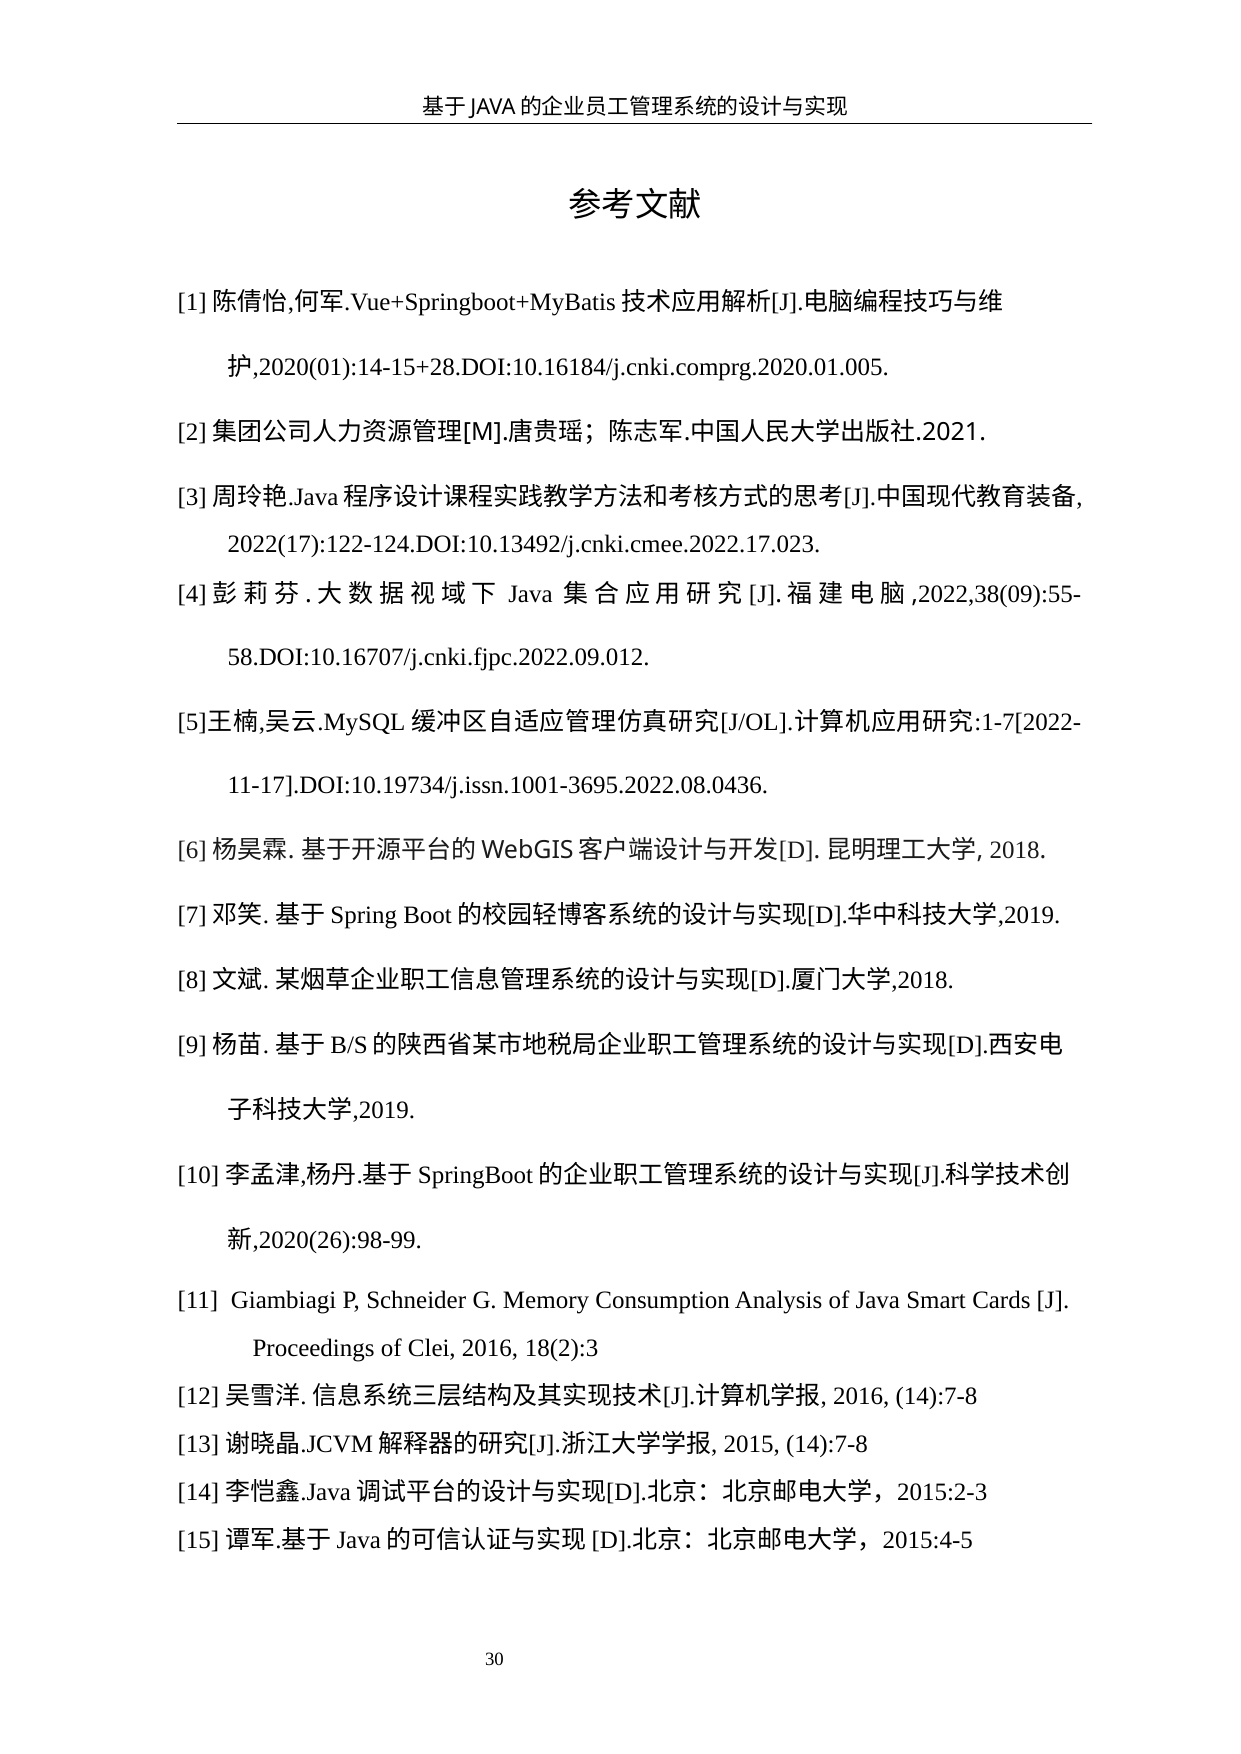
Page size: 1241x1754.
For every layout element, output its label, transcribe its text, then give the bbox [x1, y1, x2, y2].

text [10] 李孟津,杨丹.基于SpringBoot的企业职工管理系统的设计与实现[J].科学技术创新,2020(26):98-99. [177, 1141, 1082, 1271]
text [14] 李恺鑫.Java调试平台的设计与实现[D].北京：北京邮电大学，2015:2-3 [177, 1462, 1092, 1510]
text [12] 吴雪洋. 信息系统三层结构及其实现技术[J].计算机学报, 2016, (14):7-8 [177, 1366, 1092, 1414]
text [6] 杨昊霖. 基于开源平台的WebGIS客户端设计与开发[D]. 昆明理工大学, 2018. [177, 816, 1082, 881]
text [9] 杨苗. 基于B/S的陕西省某市地税局企业职工管理系统的设计与实现[D].西安电子科技大学,2019. [177, 1011, 1082, 1141]
text [15] 谭军.基于Java的可信认证与实现 [D].北京：北京邮电大学，2015:4-5 [177, 1510, 1092, 1558]
text [11] Giambiagi P, Schneider G. Memory Consumption Analysis of Java Smart Cards [J]. Proceedings of Clei, 2016, 18(2):3 [177, 1271, 1092, 1366]
text [2] 集团公司人力资源管理[M].唐贵瑶；陈志军.中国人民大学出版社.2021. [177, 397, 1082, 462]
text [1] 陈倩怡,何军.Vue+Springboot+MyBatis技术应用解析[J].电脑编程技巧与维护,2020(01):14-15+28.DOI:10.16184/j.cnki.comprg.2020.01.005. [177, 267, 1082, 397]
text [7] 邓笑. 基于Spring Boot的校园轻博客系统的设计与实现[D].华中科技大学,2019. [177, 881, 1082, 946]
text [5]王楠,吴云.MySQL缓冲区自适应管理仿真研究[J/OL].计算机应用研究:1-7[2022-11-17].DOI:10.19734/j.issn.1001-3695.2022.08.0436. [177, 687, 1082, 801]
text [8] 文斌. 某烟草企业职工信息管理系统的设计与实现[D].厦门大学,2018. [177, 946, 1082, 1011]
title 参考文献 [177, 178, 1092, 226]
text [4]彭莉芬.大数据视域下Java集合应用研究[J].福建电脑,2022,38(09):55-58.DOI:10.16707/j.cnki.fjpc.2022.09.012. [177, 559, 1082, 673]
text [13] 谢晓晶.JCVM解释器的研究[J].浙江大学学报, 2015, (14):7-8 [177, 1414, 1092, 1462]
text [3] 周玲艳.Java程序设计课程实践教学方法和考核方式的思考[J].中国现代教育装备,2022(17):122-124.DOI:10.13492/j.cnki.cmee.2022.17.023. [177, 462, 1082, 559]
